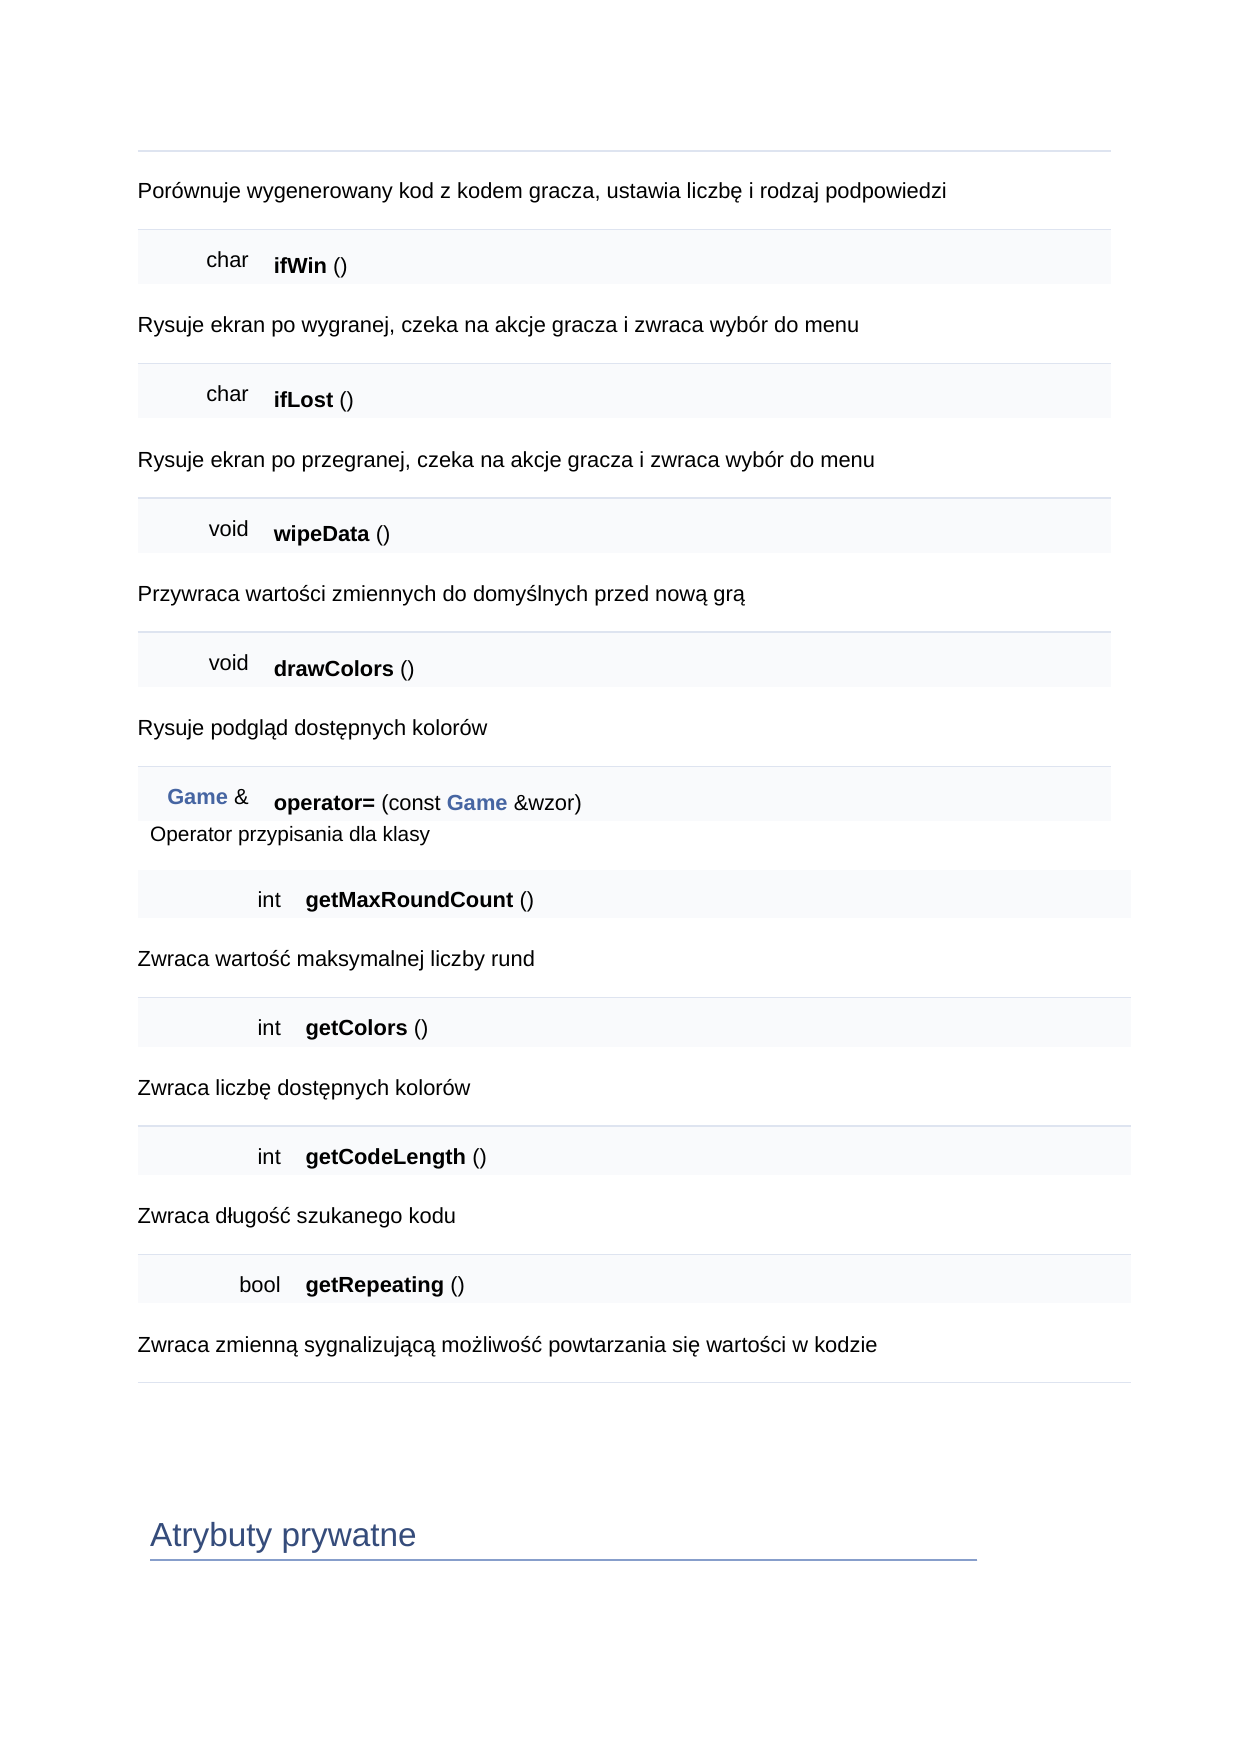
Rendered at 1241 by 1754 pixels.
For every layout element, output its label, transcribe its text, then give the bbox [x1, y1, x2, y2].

table_cell bool [138, 1255, 287, 1303]
table_cell getColors () [287, 998, 1131, 1047]
table_cell operator= (const Game &wzor) [255, 767, 1111, 821]
table_cell char [138, 230, 255, 284]
table_cell Game & [138, 767, 255, 821]
table_cell Zwraca wartość maksymalnej liczby rund [138, 918, 1131, 997]
table_cell drawColors () [255, 633, 1111, 687]
text Operator przypisania dla klasy [150, 821, 1090, 845]
table_cell int [138, 998, 287, 1047]
table_cell void [138, 633, 255, 687]
table_cell char [138, 364, 255, 418]
table_cell Zwraca długość szukanego kodu [138, 1175, 1131, 1253]
table_header getMaxRoundCount () [287, 870, 1131, 918]
table_cell getCodeLength () [287, 1127, 1131, 1175]
table_cell ifWin () [255, 230, 1111, 284]
table_cell Zwraca liczbę dostępnych kolorów [138, 1047, 1131, 1125]
table_cell Porównuje wygenerowany kod z kodem gracza, ustawia liczbę i rodzaj podpowiedzi [138, 152, 1111, 228]
table_cell wipeData () [255, 499, 1111, 553]
table_cell Rysuje ekran po wygranej, czeka na akcje gracza i zwraca wybór do menu [138, 284, 1111, 363]
table_cell getRepeating () [287, 1255, 1131, 1303]
table_cell Rysuje ekran po przegranej, czeka na akcje gracza i zwraca wybór do menu [138, 419, 1111, 497]
table_cell Przywraca wartości zmiennych do domyślnych przed nową grą [138, 553, 1111, 631]
table_cell Rysuje podgląd dostępnych kolorów [138, 687, 1111, 766]
table_header int [138, 870, 287, 918]
table_header Atrybuty prywatne [150, 1443, 1001, 1567]
table_cell int [138, 1127, 287, 1175]
table_cell ifLost () [255, 364, 1111, 418]
table_cell Zwraca zmienną sygnalizującą możliwość powtarzania się wartości w kodzie [138, 1304, 1131, 1382]
table_cell void [138, 499, 255, 553]
